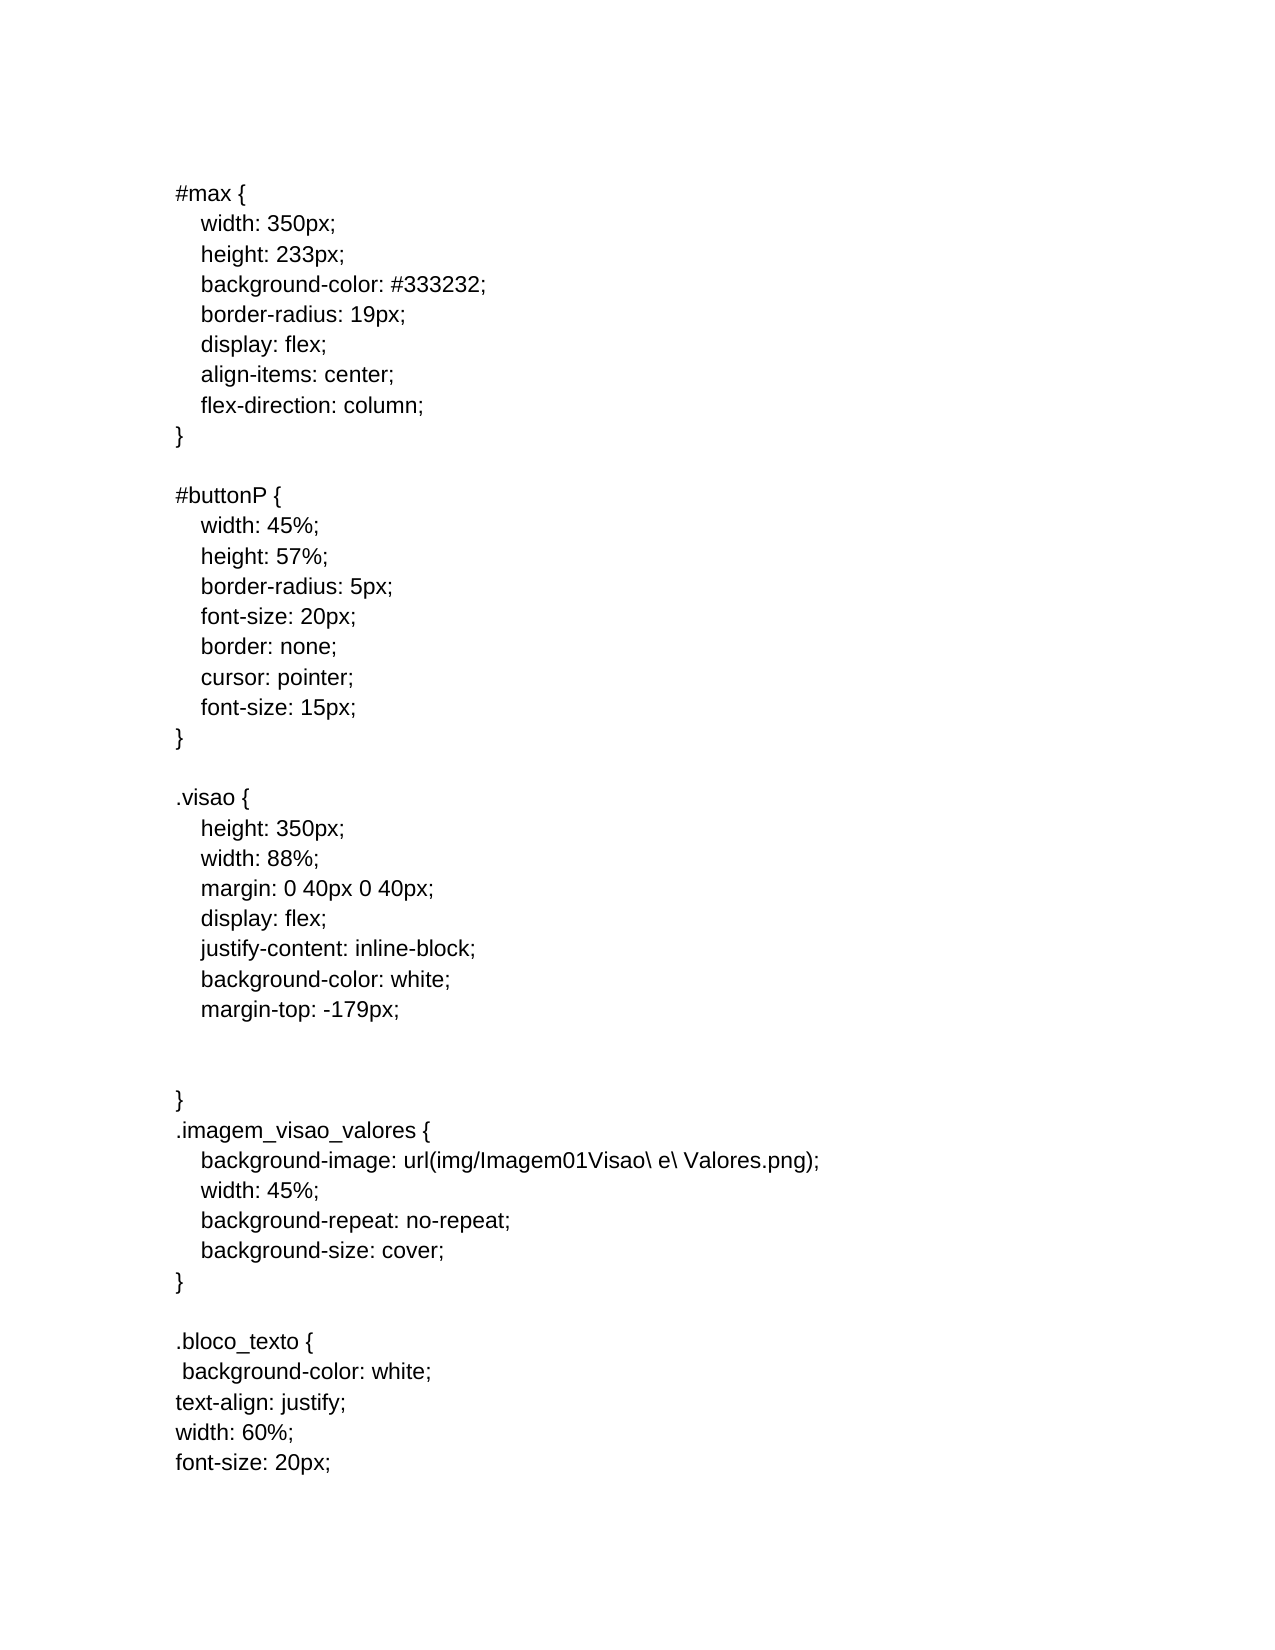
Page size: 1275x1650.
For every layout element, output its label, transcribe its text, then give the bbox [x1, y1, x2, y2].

text width: 88%; [150, 845, 1125, 871]
text background-color: #333232; [150, 271, 1125, 297]
text #buttonP { [150, 482, 1125, 509]
text align-items: center; [150, 361, 1125, 388]
text font-size: 20px; [150, 603, 1125, 629]
text border-radius: 19px; [150, 301, 1125, 327]
text cursor: pointer; [150, 663, 1125, 690]
text width: 45%; [150, 512, 1125, 539]
text width: 45%; [150, 1177, 1125, 1203]
text } [150, 1268, 1125, 1294]
text border-radius: 5px; [150, 573, 1125, 599]
text #max { [150, 180, 1125, 207]
text display: flex; [150, 331, 1125, 358]
text text-align: justify; [150, 1388, 1125, 1415]
text font-size: 15px; [150, 694, 1125, 720]
text background-color: white; [150, 966, 1125, 992]
text height: 57%; [150, 543, 1125, 569]
text background-color: white; [150, 1358, 1125, 1385]
text } [150, 724, 1125, 750]
text background-repeat: no-repeat; [150, 1207, 1125, 1234]
text margin: 0 40px 0 40px; [150, 875, 1125, 901]
text } [150, 1086, 1125, 1113]
text width: 350px; [150, 210, 1125, 237]
text .imagem_visao_valores { [150, 1117, 1125, 1143]
text background-image: url(img/Imagem01Visao\ e\ Valores.png); [150, 1147, 1125, 1173]
text height: 350px; [150, 814, 1125, 841]
text justify-content: inline-block; [150, 935, 1125, 962]
text font-size: 20px; [150, 1449, 1125, 1475]
text border: none; [150, 633, 1125, 660]
text .bloco_texto { [150, 1328, 1125, 1354]
text width: 60%; [150, 1419, 1125, 1445]
text margin-top: -179px; [150, 996, 1125, 1022]
text } [150, 422, 1125, 448]
text background-size: cover; [150, 1237, 1125, 1264]
text display: flex; [150, 905, 1125, 932]
text flex-direction: column; [150, 392, 1125, 418]
text height: 233px; [150, 241, 1125, 267]
text .visao { [150, 784, 1125, 811]
